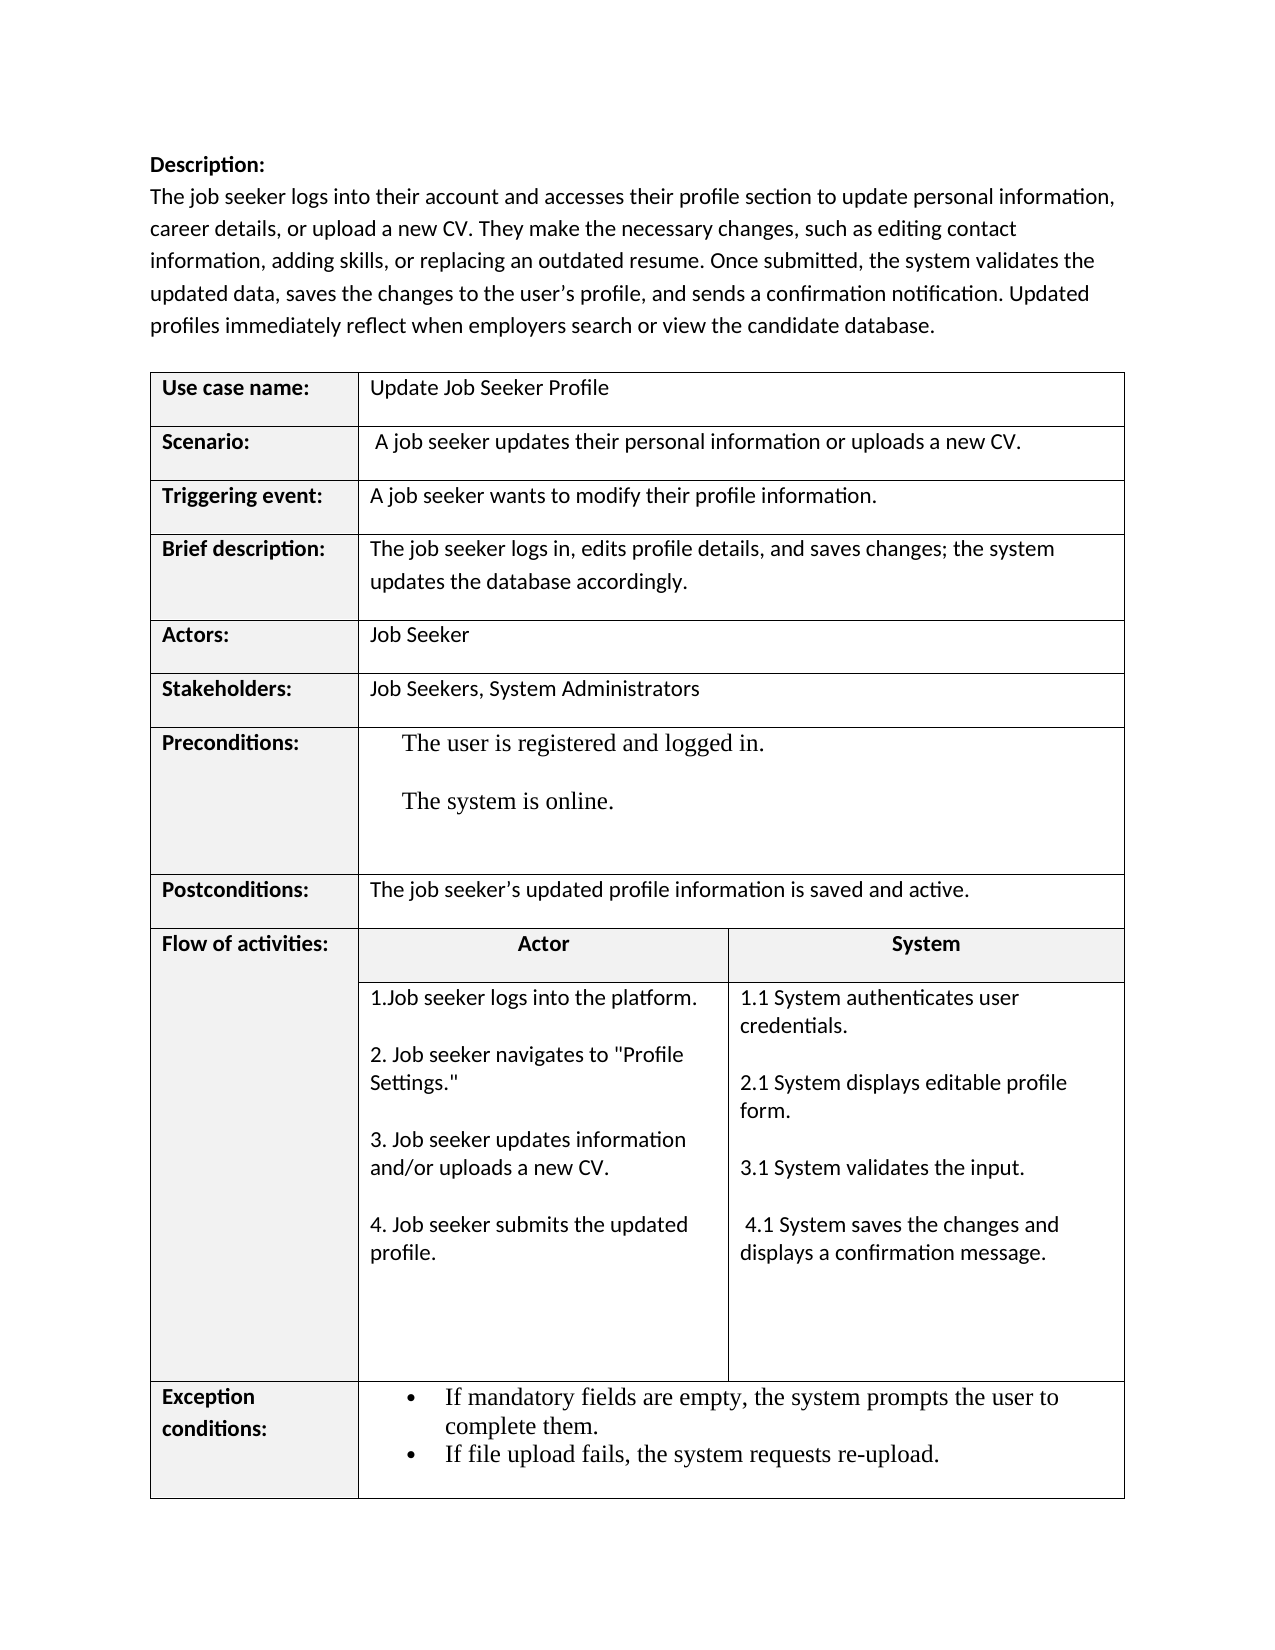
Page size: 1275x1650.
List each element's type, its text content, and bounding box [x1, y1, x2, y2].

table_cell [151, 1382, 358, 1497]
table_cell The job seeker’s updated profile information is saved and active. [359, 875, 1124, 928]
table_cell A job seeker updates their personal information or uploads a new CV. [359, 427, 1124, 480]
table_cell 1.1 System authenticates user credentials. 2.1 System displays editable profile form. 3.1 System validates the input. 4.1 System saves the changes and displays a confirmation message. [729, 983, 815, 1381]
table_cell Preconditions: [151, 728, 358, 874]
table_cell Actors: [151, 621, 358, 673]
table_cell Triggering event: [151, 481, 358, 533]
table_cell Stakeholders: [151, 674, 358, 727]
table_cell The job seeker logs in, edits profile details, and saves changes; the system updates the database accordingly. [359, 535, 1124, 619]
table_cell  The user is registered and logged in.  The system is online. [359, 728, 1124, 874]
table_cell Flow of activities: [151, 929, 358, 1381]
table_cell Postconditions: [151, 875, 358, 928]
table_cell Job Seekers, System Administrators [359, 674, 1124, 727]
table_cell System [729, 929, 1124, 982]
table_cell Job Seeker [359, 621, 1124, 673]
table_cell Scenario: [151, 427, 358, 480]
text Description: The job seeker logs into their account and accesses their profile section to update personal information, career details, or upload a new CV. They make the necessary changes, such as editing contact information, adding skills, or replacing an outdated resume. Once submitted, the system validates the updated data, saves the changes to the user’s profile, and sends a confirmation notification. Updated profiles immediately reflect when employers search or view the candidate database. [150, 150, 1125, 339]
table_cell If mandatory fields are empty, the system prompts the user to complete them. If file upload fails, the system requests re-upload. [359, 1382, 1124, 1497]
table_cell A job seeker wants to modify their profile information. [359, 481, 1124, 533]
table_cell 1.Job seeker logs into the platform. 2. Job seeker navigates to "Profile Settings." 3. Job seeker updates information and/or uploads a new CV. 4. Job seeker submits the updated profile. [359, 983, 728, 1381]
table_header Update Job Seeker Profile [359, 373, 1124, 426]
table_header Use case name: [151, 373, 358, 426]
table_cell Brief description: [151, 535, 358, 619]
table_cell Actor [359, 929, 728, 982]
